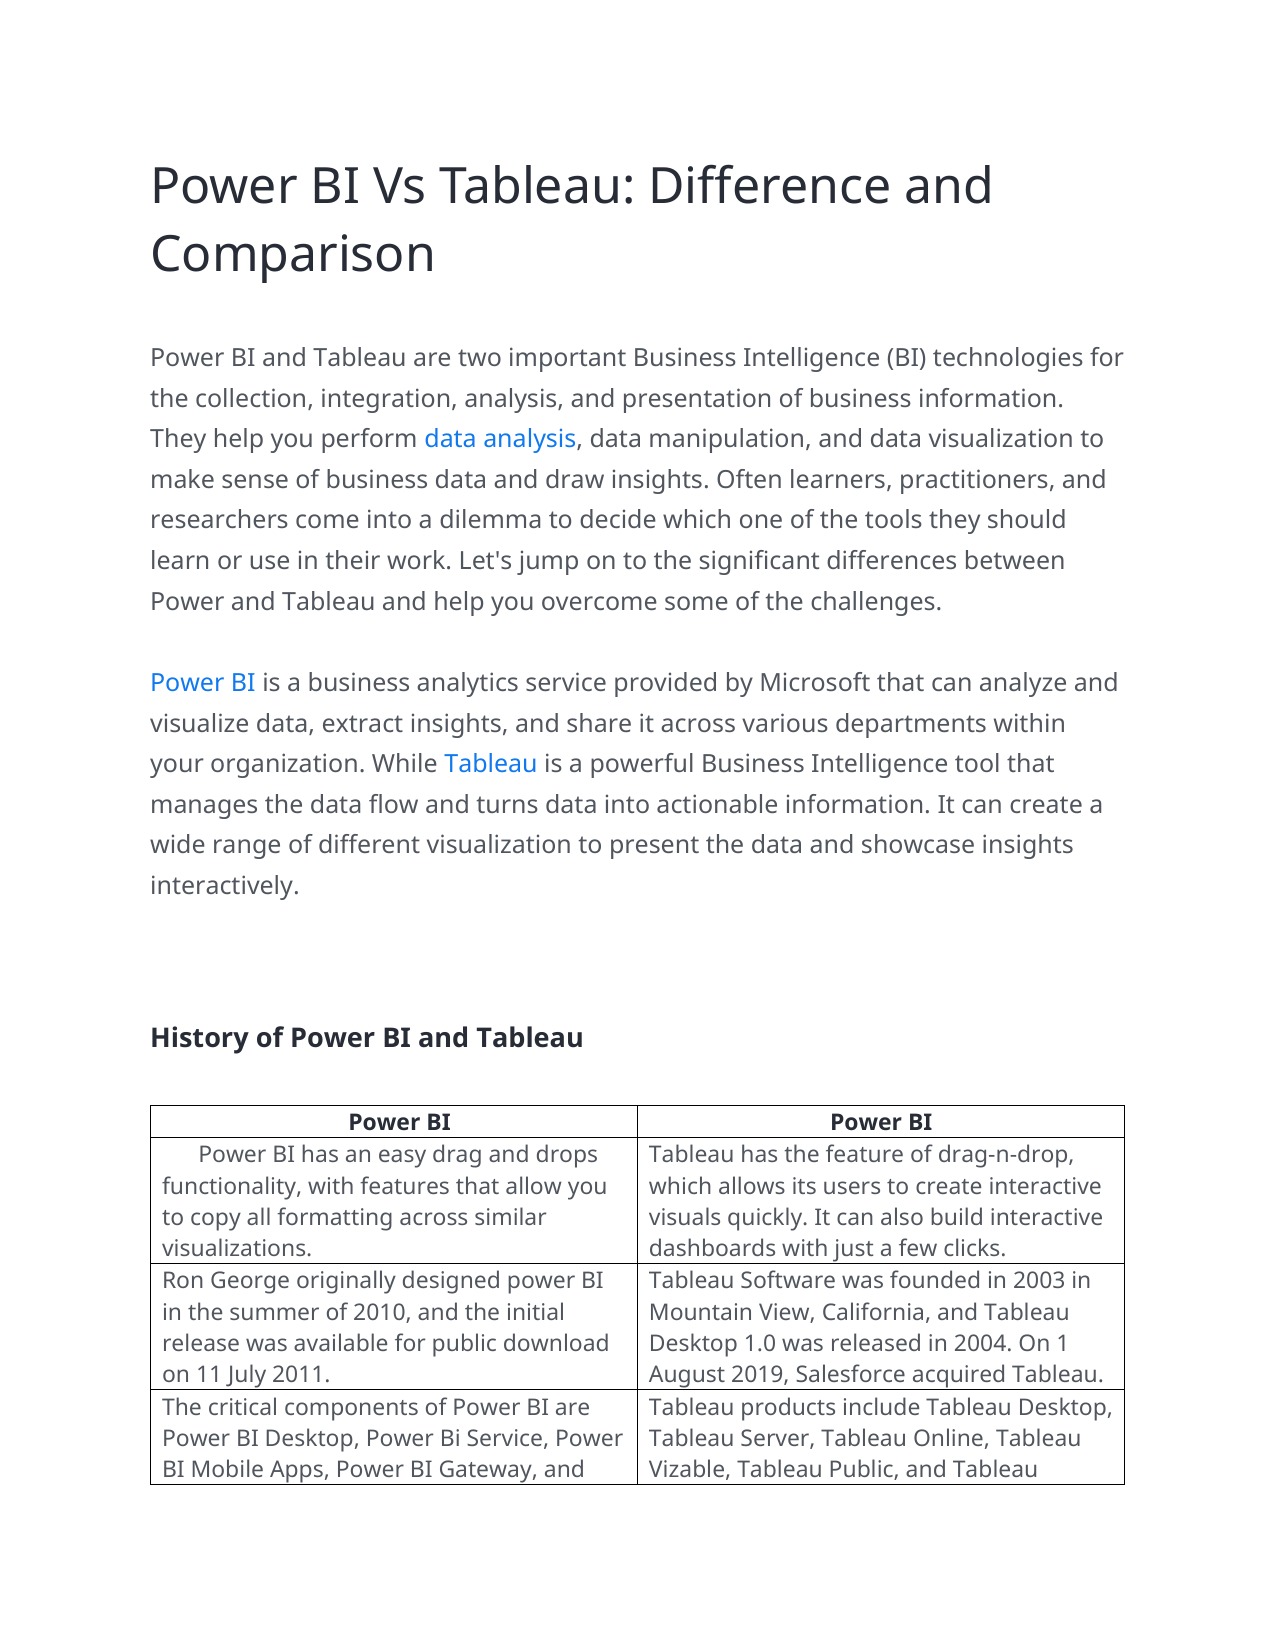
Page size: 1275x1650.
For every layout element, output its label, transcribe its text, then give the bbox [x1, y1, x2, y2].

table_cell Tableau products include Tableau Desktop, Tableau Server, Tableau Online, Tableau Vizable, Tableau Public, and Tableau Reader. [1038, 1390, 1124, 1484]
subtitle History of Power BI and Tableau [150, 1002, 1125, 1055]
table_cell Ron George originally designed power BI in the summer of 2010, and the initial release was available for public download on 11 July 2011. [331, 1264, 637, 1389]
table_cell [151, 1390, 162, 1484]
text Power BI is a business analytics service provided by Microsoft that can analyze and visualize data, extract insights, and share it across various departments within your organization. While Tableau is a powerful Business Intelligence tool that manages the data flow and turns data into actionable information. It can create a wide range of different visualization to present the data and showcase insights interactively. [150, 658, 1125, 902]
table_header Power BI [151, 1106, 637, 1137]
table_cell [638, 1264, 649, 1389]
table_header Power BI [638, 1106, 1124, 1137]
text Power BI Vs Tableau: Difference and Comparison [150, 150, 1125, 286]
table_cell Power BI has an easy drag and drops functionality, with features that allow you to copy all formatting across similar visualizations. [151, 1138, 637, 1263]
text Power BI and Tableau are two important Business Intelligence (BI) technologies for the collection, integration, analysis, and presentation of business information. They help you perform data analysis, data manipulation, and data visualization to make sense of business data and draw insights. Often learners, practitioners, and researchers come into a dilemma to decide which one of the tools they should learn or use in their work. Let's jump on to the significant differences between Power and Tableau and help you overcome some of the challenges. [150, 333, 1125, 617]
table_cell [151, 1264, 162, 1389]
table_cell Tableau has the feature of drag-n-drop, which allows its users to create interactive visuals quickly. It can also build interactive dashboards with just a few clicks. [638, 1138, 1124, 1263]
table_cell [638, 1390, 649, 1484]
